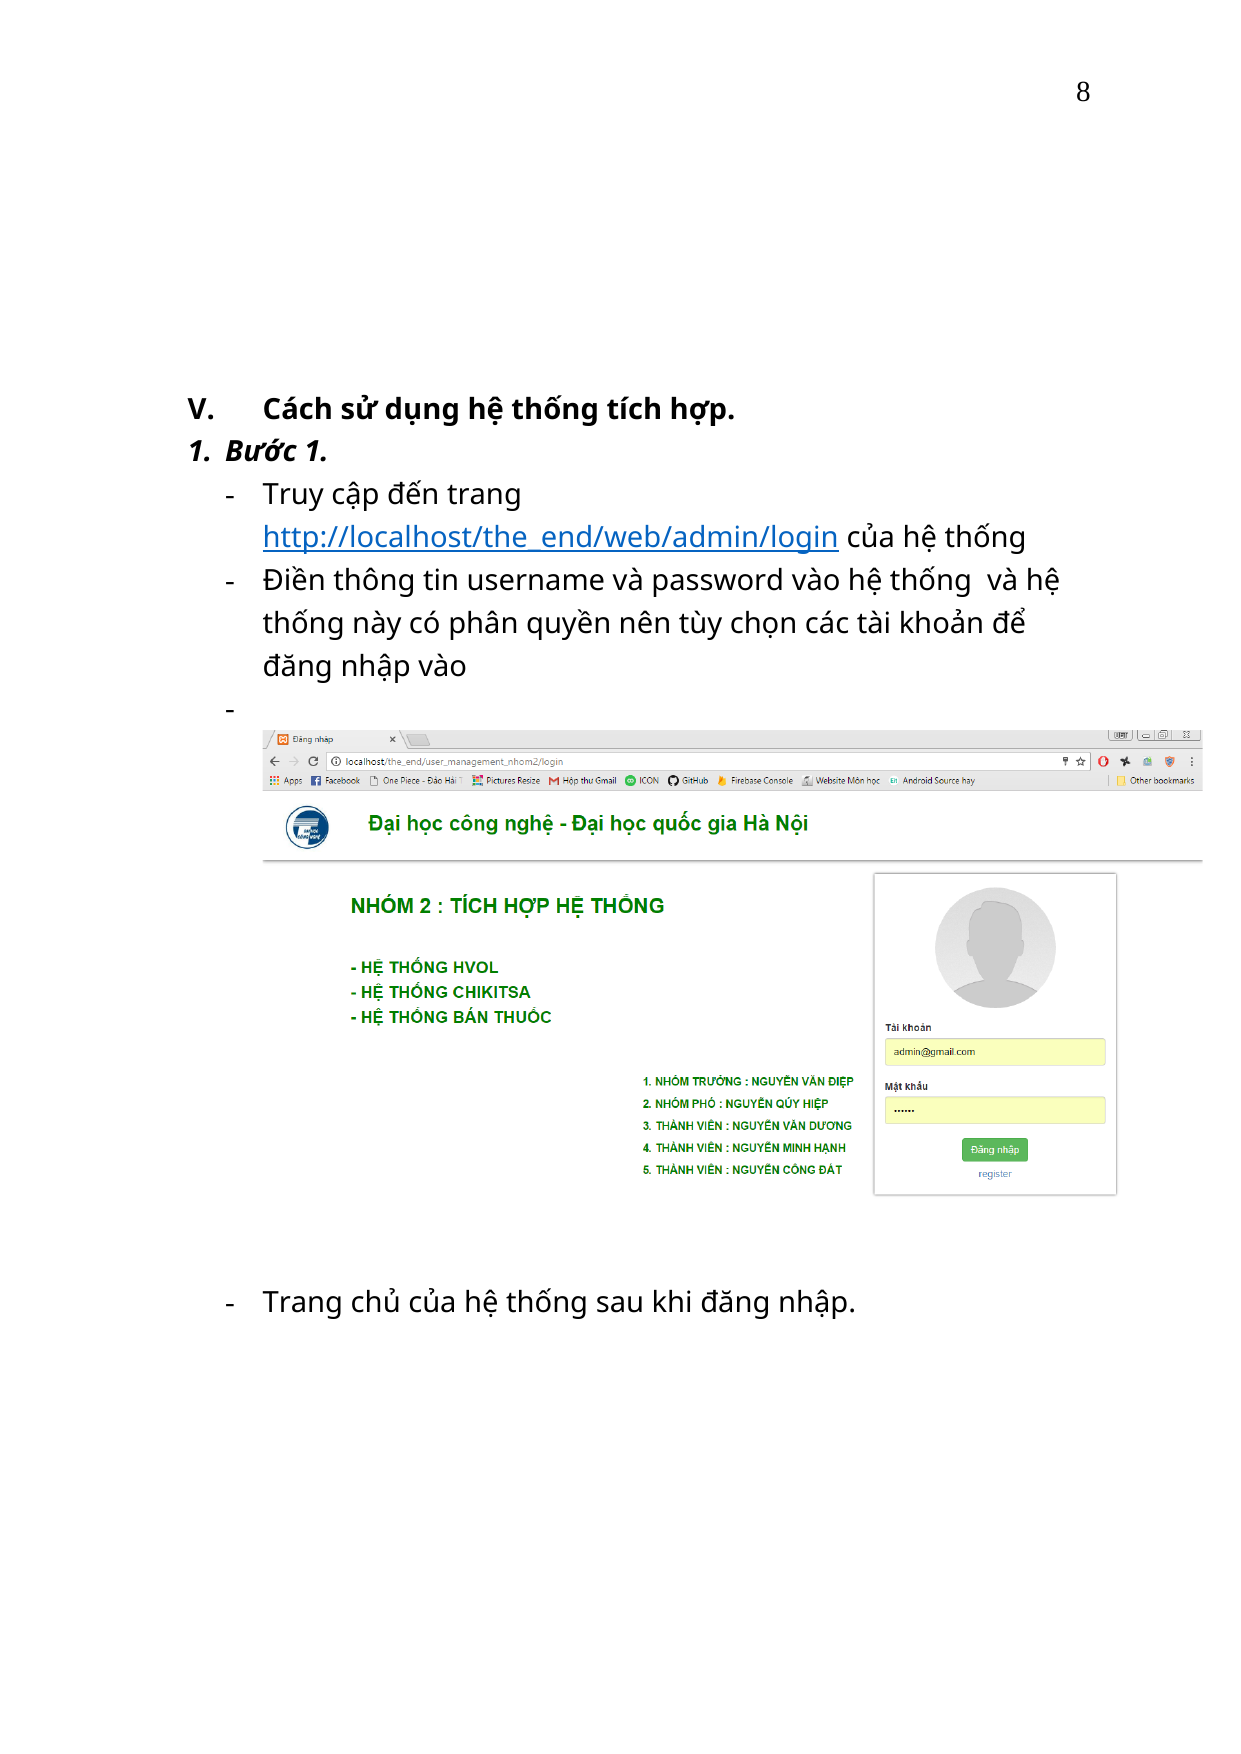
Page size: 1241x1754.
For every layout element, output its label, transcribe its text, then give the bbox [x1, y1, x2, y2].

picture [262, 730, 1203, 1237]
list Bước 1. [187, 431, 1090, 470]
list Truy cập đến trang http://localhost/the_end/web/admin/login của hệ thống [225, 473, 1090, 556]
list Trang chủ của hệ thống sau khi đăng nhập. [225, 1282, 1090, 1321]
list Điền thông tin username và password vào hệ thống và hệ thống này có phân quyền nên tùy chọn các tài khoản để đăng nhập vào [225, 559, 1090, 684]
list Cách sử dụng hệ thống tích hợp. [187, 388, 1090, 428]
